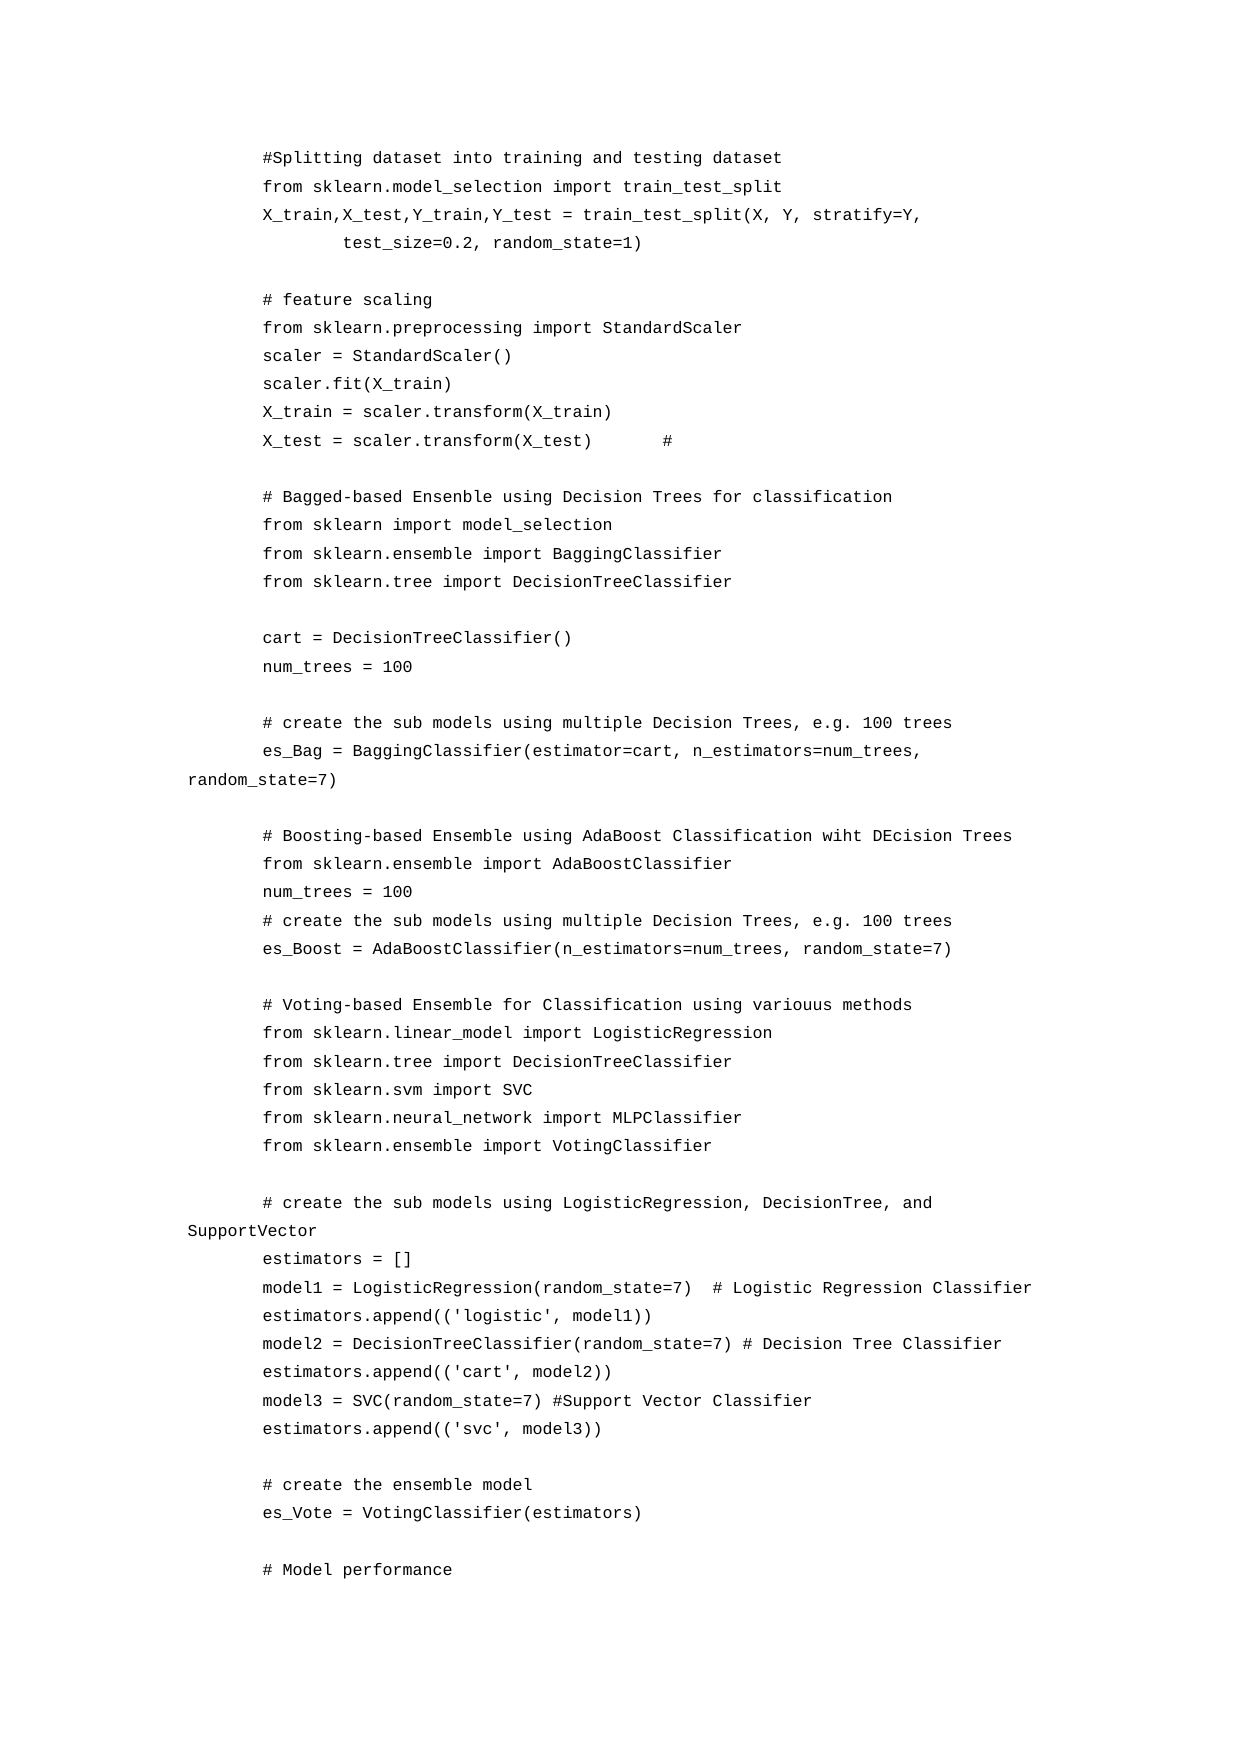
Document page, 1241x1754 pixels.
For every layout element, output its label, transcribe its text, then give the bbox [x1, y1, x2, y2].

text model1 = LogisticRegression(random_state=7) # Logistic Regression Classifier [187, 1279, 1053, 1298]
text X_train = scaler.transform(X_train) [187, 404, 1053, 423]
text # Voting-based Ensemble for Classification using variouus methods [187, 997, 1053, 1016]
text num_trees = 100 [187, 884, 1053, 903]
text # create the ensemble model [187, 1477, 1053, 1496]
text scaler.fit(X_train) [187, 376, 1053, 395]
text X_train,X_test,Y_train,Y_test = train_test_split(X, Y, stratify=Y, [187, 206, 1053, 225]
text estimators.append(('logistic', model1)) [187, 1307, 1053, 1326]
text from sklearn.tree import DecisionTreeClassifier [187, 573, 1053, 592]
text scaler = StandardScaler() [187, 348, 1053, 366]
text from sklearn import model_selection [187, 517, 1053, 536]
text es_Bag = BaggingClassifier(estimator=cart, n_estimators=num_trees, random_state=7) [187, 743, 1053, 790]
text es_Vote = VotingClassifier(estimators) [187, 1505, 1053, 1524]
text from sklearn.neural_network import MLPClassifier [187, 1110, 1053, 1129]
text from sklearn.model_selection import train_test_split [187, 178, 1053, 197]
text model2 = DecisionTreeClassifier(random_state=7) # Decision Tree Classifier [187, 1336, 1053, 1354]
text from sklearn.svm import SVC [187, 1082, 1053, 1100]
text from sklearn.linear_model import LogisticRegression [187, 1025, 1053, 1044]
text test_size=0.2, random_state=1) [187, 235, 1053, 253]
text from sklearn.preprocessing import StandardScaler [187, 319, 1053, 338]
text from sklearn.ensemble import AdaBoostClassifier [187, 856, 1053, 874]
text estimators.append(('cart', model2)) [187, 1364, 1053, 1383]
text X_test = scaler.transform(X_test) # [187, 432, 1053, 451]
text # Model performance [187, 1561, 1053, 1580]
text # create the sub models using multiple Decision Trees, e.g. 100 trees [187, 714, 1053, 733]
text # create the sub models using multiple Decision Trees, e.g. 100 trees [187, 912, 1053, 931]
text num_trees = 100 [187, 658, 1053, 677]
text estimators = [] [187, 1251, 1053, 1270]
text from sklearn.tree import DecisionTreeClassifier [187, 1053, 1053, 1072]
text from sklearn.ensemble import VotingClassifier [187, 1138, 1053, 1157]
text from sklearn.ensemble import BaggingClassifier [187, 545, 1053, 564]
text # feature scaling [187, 291, 1053, 310]
text # Bagged-based Ensenble using Decision Trees for classification [187, 489, 1053, 508]
text es_Boost = AdaBoostClassifier(n_estimators=num_trees, random_state=7) [187, 940, 1053, 959]
text cart = DecisionTreeClassifier() [187, 630, 1053, 649]
text # Boosting-based Ensemble using AdaBoost Classification wiht DEcision Trees [187, 827, 1053, 846]
text estimators.append(('svc', model3)) [187, 1420, 1053, 1439]
text # create the sub models using LogisticRegression, DecisionTree, and SupportVector [187, 1194, 1053, 1242]
text #Splitting dataset into training and testing dataset [187, 150, 1053, 169]
text model3 = SVC(random_state=7) #Support Vector Classifier [187, 1392, 1053, 1411]
